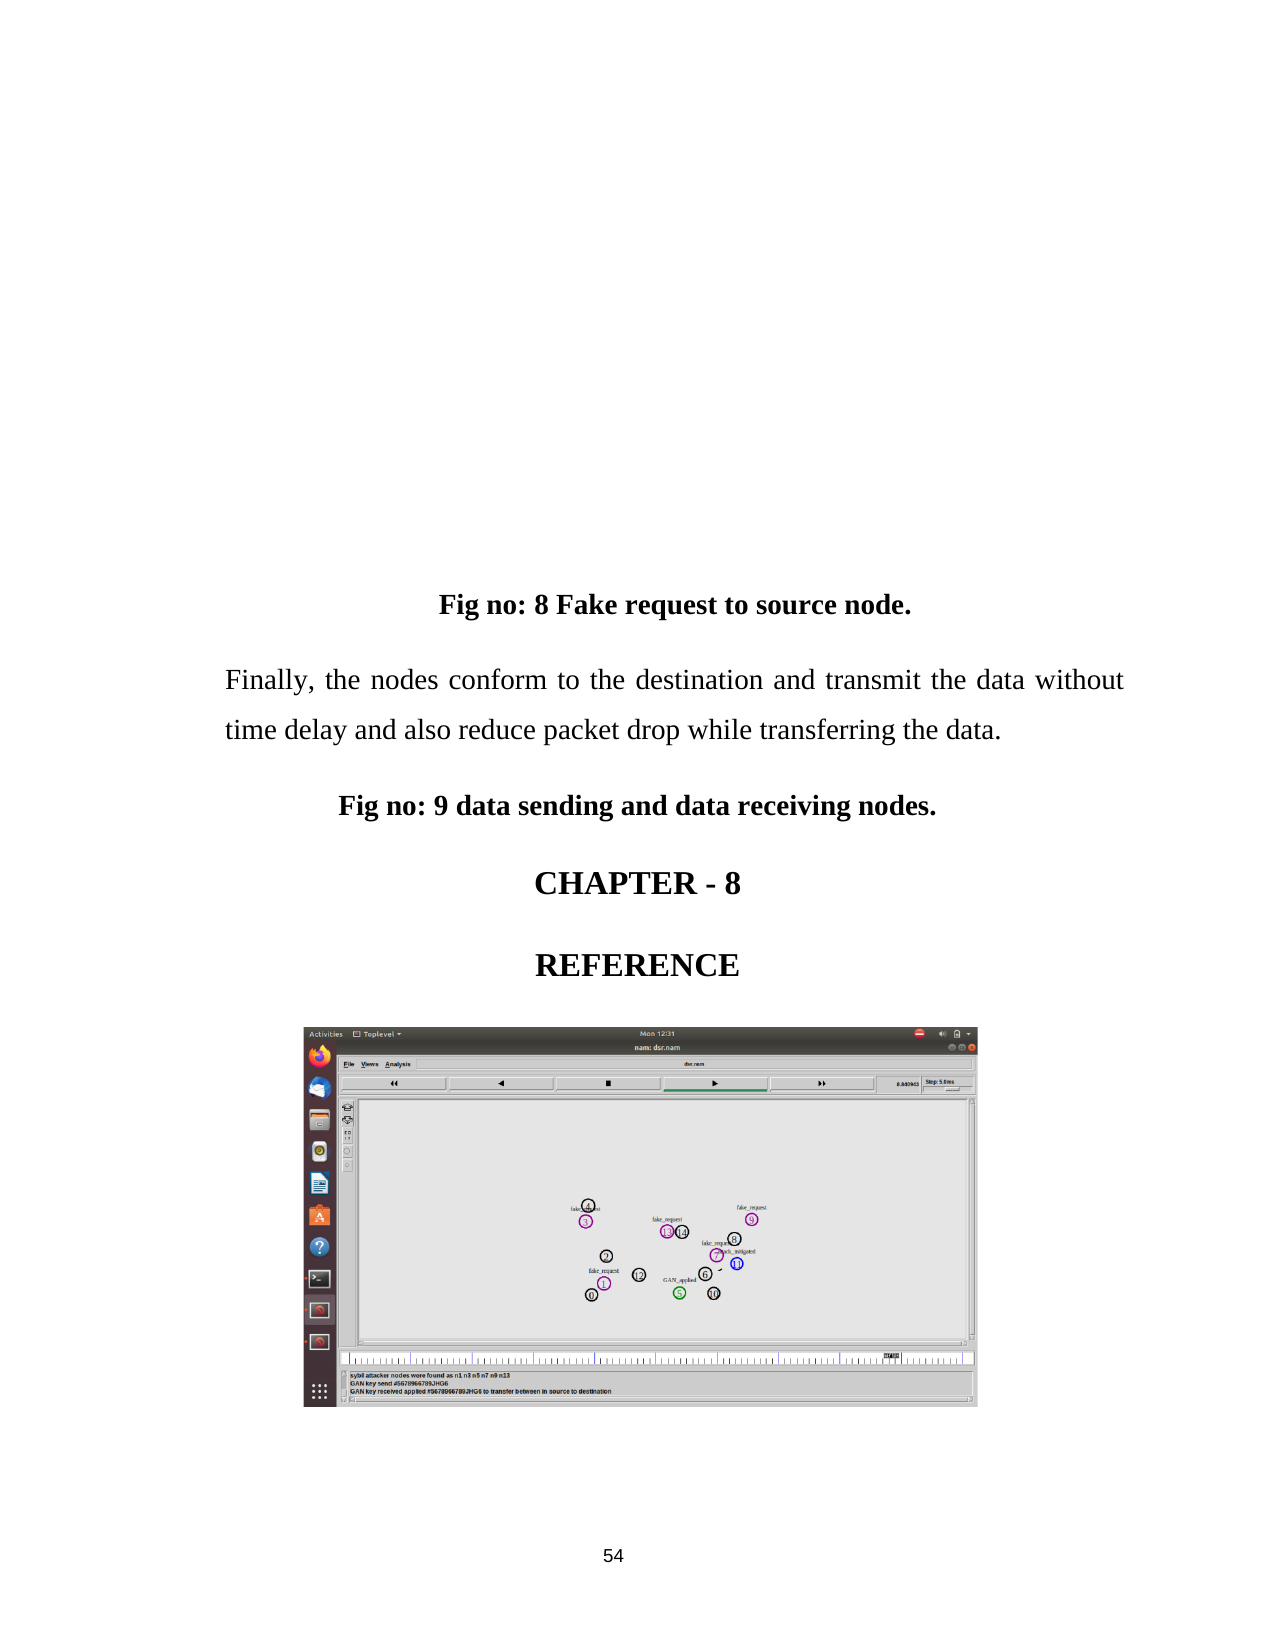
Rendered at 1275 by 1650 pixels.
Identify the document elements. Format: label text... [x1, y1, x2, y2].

text Finally, the nodes conform to the destination and transmit the data without time delay and also reduce packet drop while transferring the data. [225, 662, 1125, 746]
text REFERENCE [150, 946, 1125, 984]
picture [303, 1027, 978, 1407]
text Fig no: 9 data sending and data receiving nodes. [150, 788, 1125, 821]
text Fig no: 8 Fake request to source node. [225, 587, 1125, 620]
text CHAPTER - 8 [150, 863, 1125, 901]
